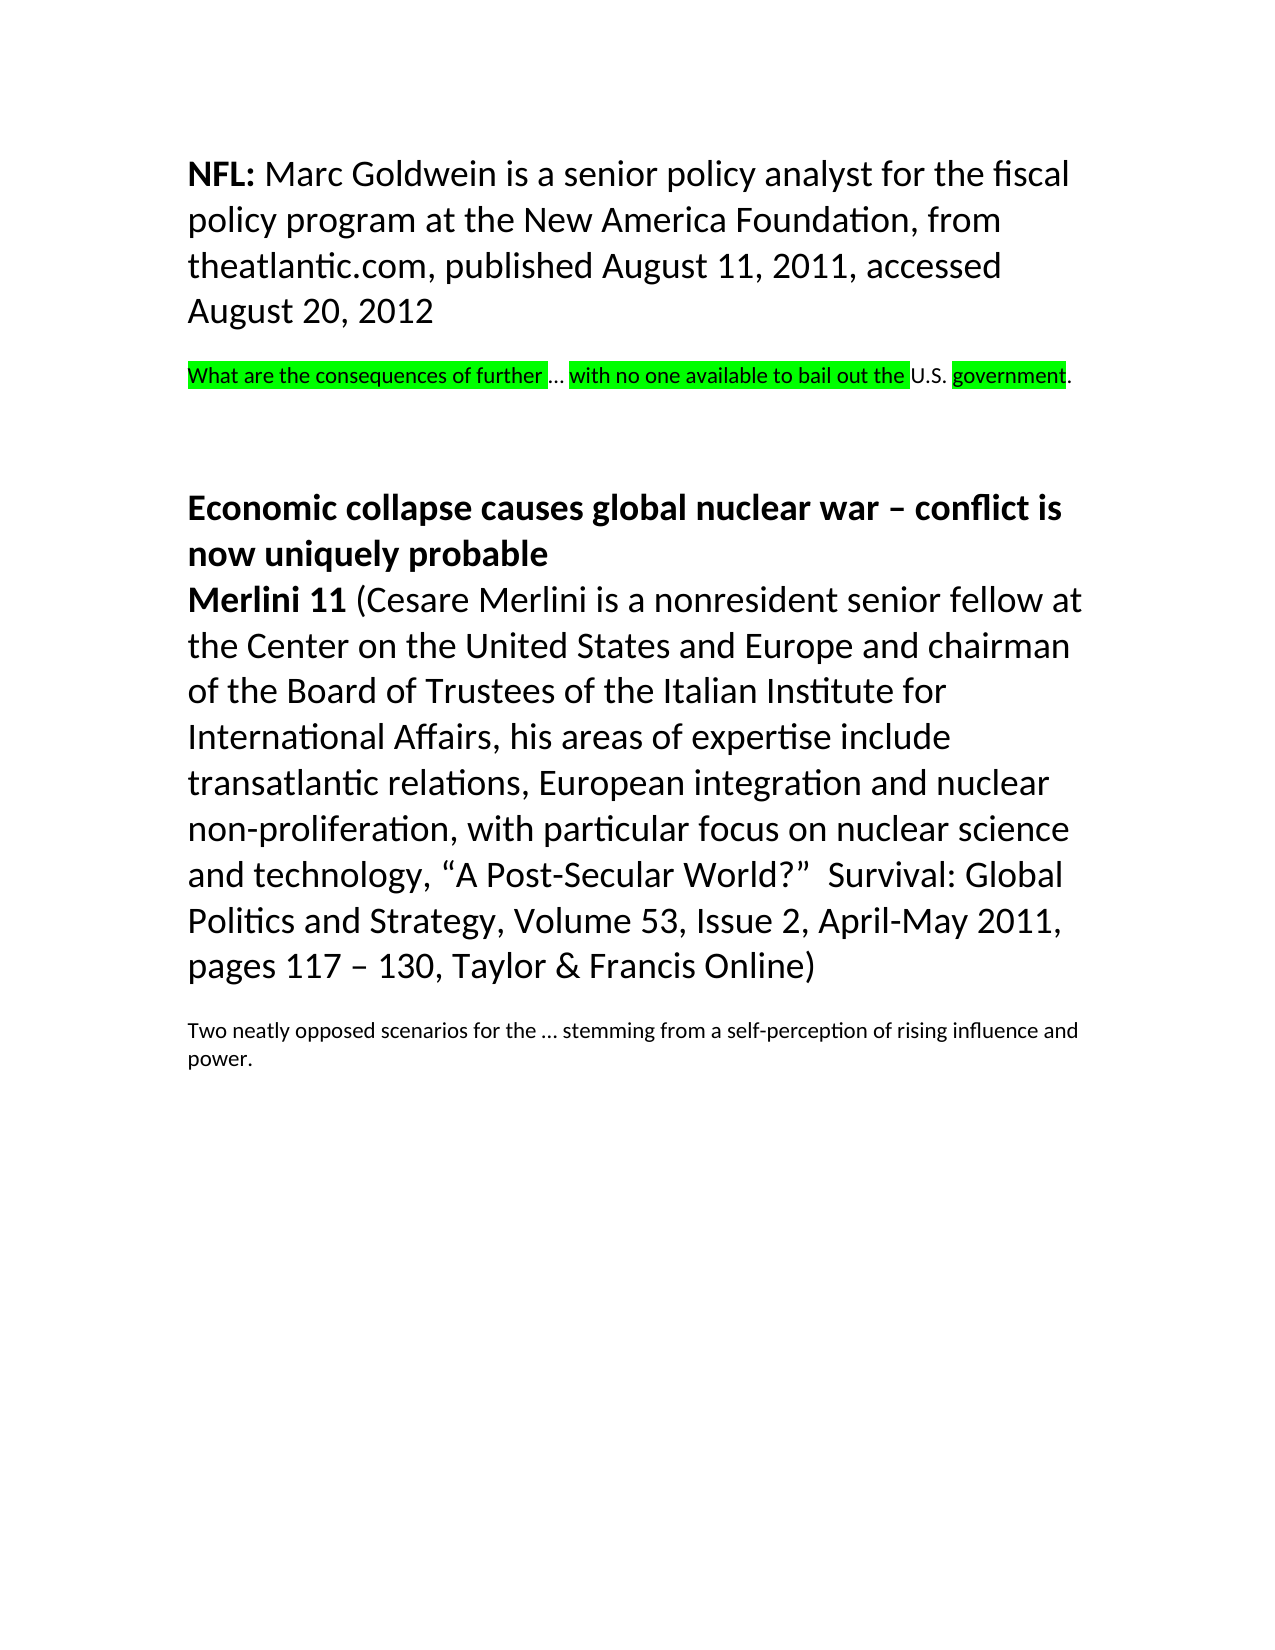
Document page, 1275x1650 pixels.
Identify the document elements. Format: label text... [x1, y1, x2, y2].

subtitle Economic collapse causes global nuclear war – conflict is now uniquely probable [187, 484, 1087, 576]
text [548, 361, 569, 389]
text Two neatly opposed scenarios for the … stemming from a self-perception of rising influence and power. [187, 1016, 1087, 1072]
text NFL: Marc Goldwein is a senior policy analyst for the fiscal policy program at the New America Foundation, from theatlantic.com, published August 11, 2011, accessed August 20, 2012 [187, 150, 1087, 333]
text Merlini 11 (Cesare Merlini is a nonresident senior fellow at the Center on the United States and Europe and chairman of the Board of Trustees of the Italian Institute for International Affairs, his areas of expertise include transatlantic relations, European integration and nuclear non-proliferation, with particular focus on nuclear science and technology, “A Post-Secular World?” Survival: Global Politics and Strategy, Volume 53, Issue 2, April-May 2011, pages 117 – 130, Taylor & Francis Online) [187, 576, 1087, 988]
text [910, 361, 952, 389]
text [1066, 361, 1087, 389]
